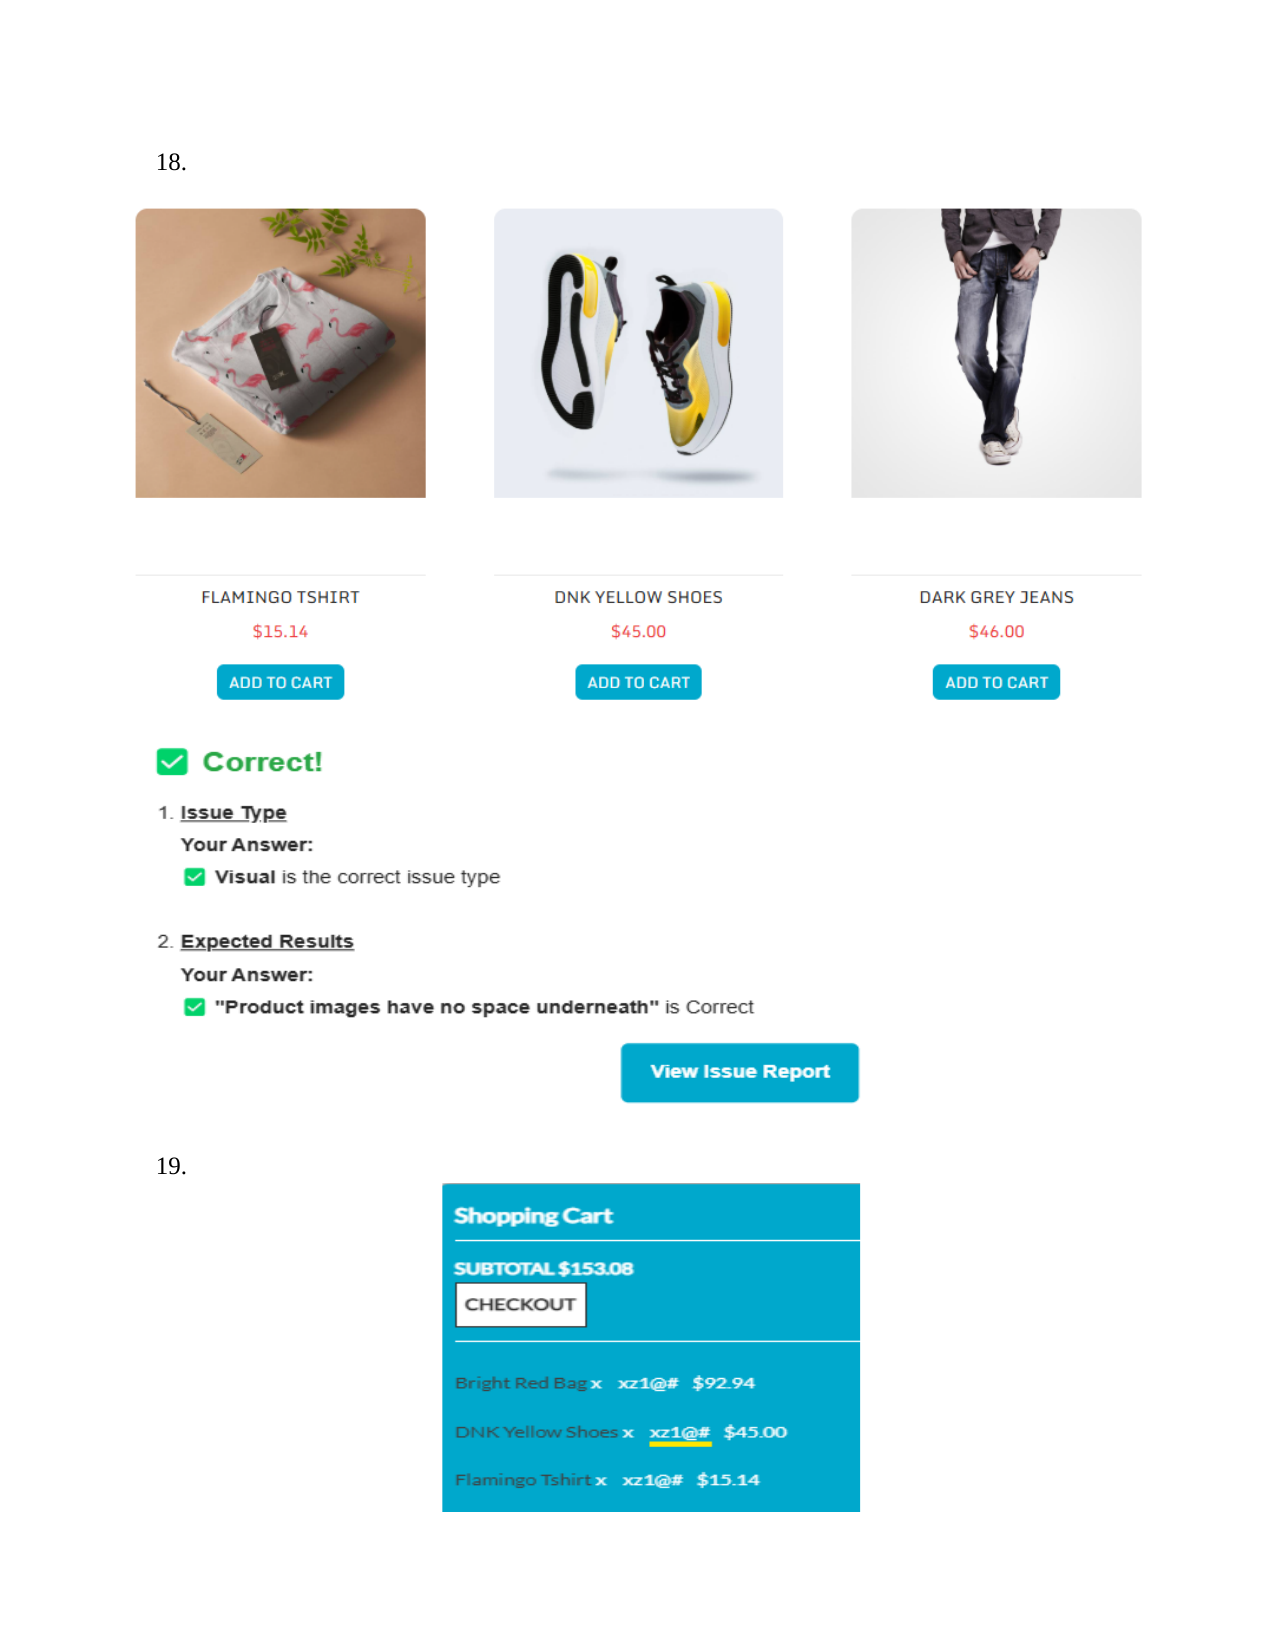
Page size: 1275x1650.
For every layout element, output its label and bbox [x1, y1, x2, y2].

picture [118, 191, 1157, 1123]
picture [442, 1183, 860, 1512]
